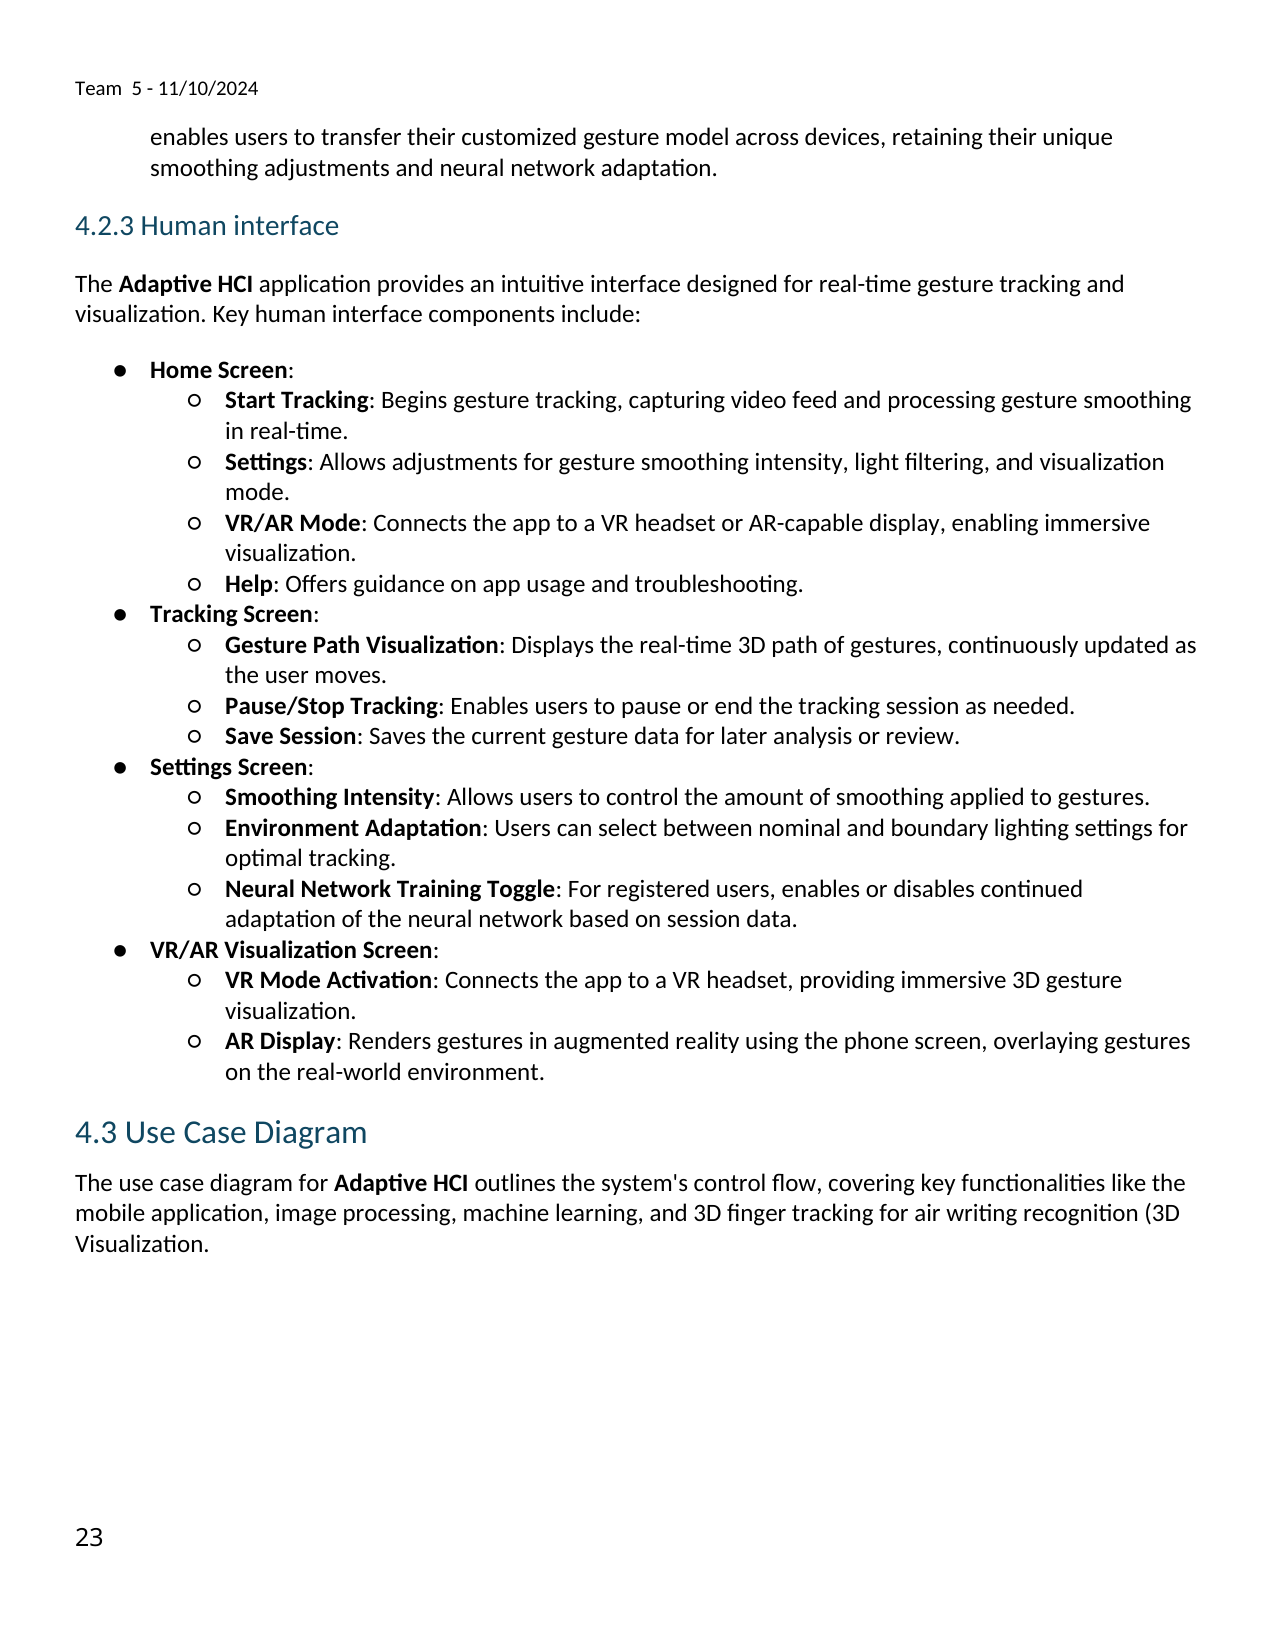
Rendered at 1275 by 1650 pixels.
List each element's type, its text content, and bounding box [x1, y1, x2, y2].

list Environment Adaptation: Users can select between nominal and boundary lighting settings for optimal tracking. [187, 812, 1200, 873]
text The use case diagram for Adaptive HCI outlines the system's control flow, covering key functionalities like the mobile application, image processing, machine learning, and 3D finger tracking for air writing recognition (3D Visualization. [75, 1167, 1200, 1258]
list Settings: Allows adjustments for gesture smoothing intensity, light filtering, and visualization mode. [187, 446, 1200, 507]
list Start Tracking: Begins gesture tracking, capturing video feed and processing gesture smoothing in real-time. [187, 384, 1200, 446]
list Help: Offers guidance on app usage and troubleshooting. [187, 568, 1200, 598]
list VR/AR Visualization Screen: [112, 934, 1200, 964]
list AR Display: Renders gestures in augmented reality using the phone screen, overlaying gestures on the real-world environment. [187, 1026, 1200, 1087]
subtitle 4.2.3 Human interface [75, 207, 1200, 243]
list Settings Screen: [112, 751, 1200, 781]
list VR Mode Activation: Connects the app to a VR headset, providing immersive 3D gesture visualization. [187, 964, 1200, 1026]
list Tracking Screen: [112, 598, 1200, 629]
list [112, 121, 1200, 182]
list Smoothing Intensity: Allows users to control the amount of smoothing applied to gestures. [187, 781, 1200, 812]
list Home Screen: [112, 354, 1200, 384]
list Gesture Path Visualization: Displays the real-time 3D path of gestures, continuously updated as the user moves. [187, 629, 1200, 690]
list Neural Network Training Toggle: For registered users, enables or disables continued adaptation of the neural network based on session data. [187, 873, 1200, 934]
list Save Session: Saves the current gesture data for later analysis or review. [187, 720, 1200, 751]
subtitle 4.3 Use Case Diagram [75, 1112, 1200, 1152]
list VR/AR Mode: Connects the app to a VR headset or AR-capable display, enabling immersive visualization. [187, 507, 1200, 568]
list Pause/Stop Tracking: Enables users to pause or end the tracking session as needed. [187, 690, 1200, 720]
text The Adaptive HCI application provides an intuitive interface designed for real-time gesture tracking and visualization. Key human interface components include: [75, 268, 1200, 329]
